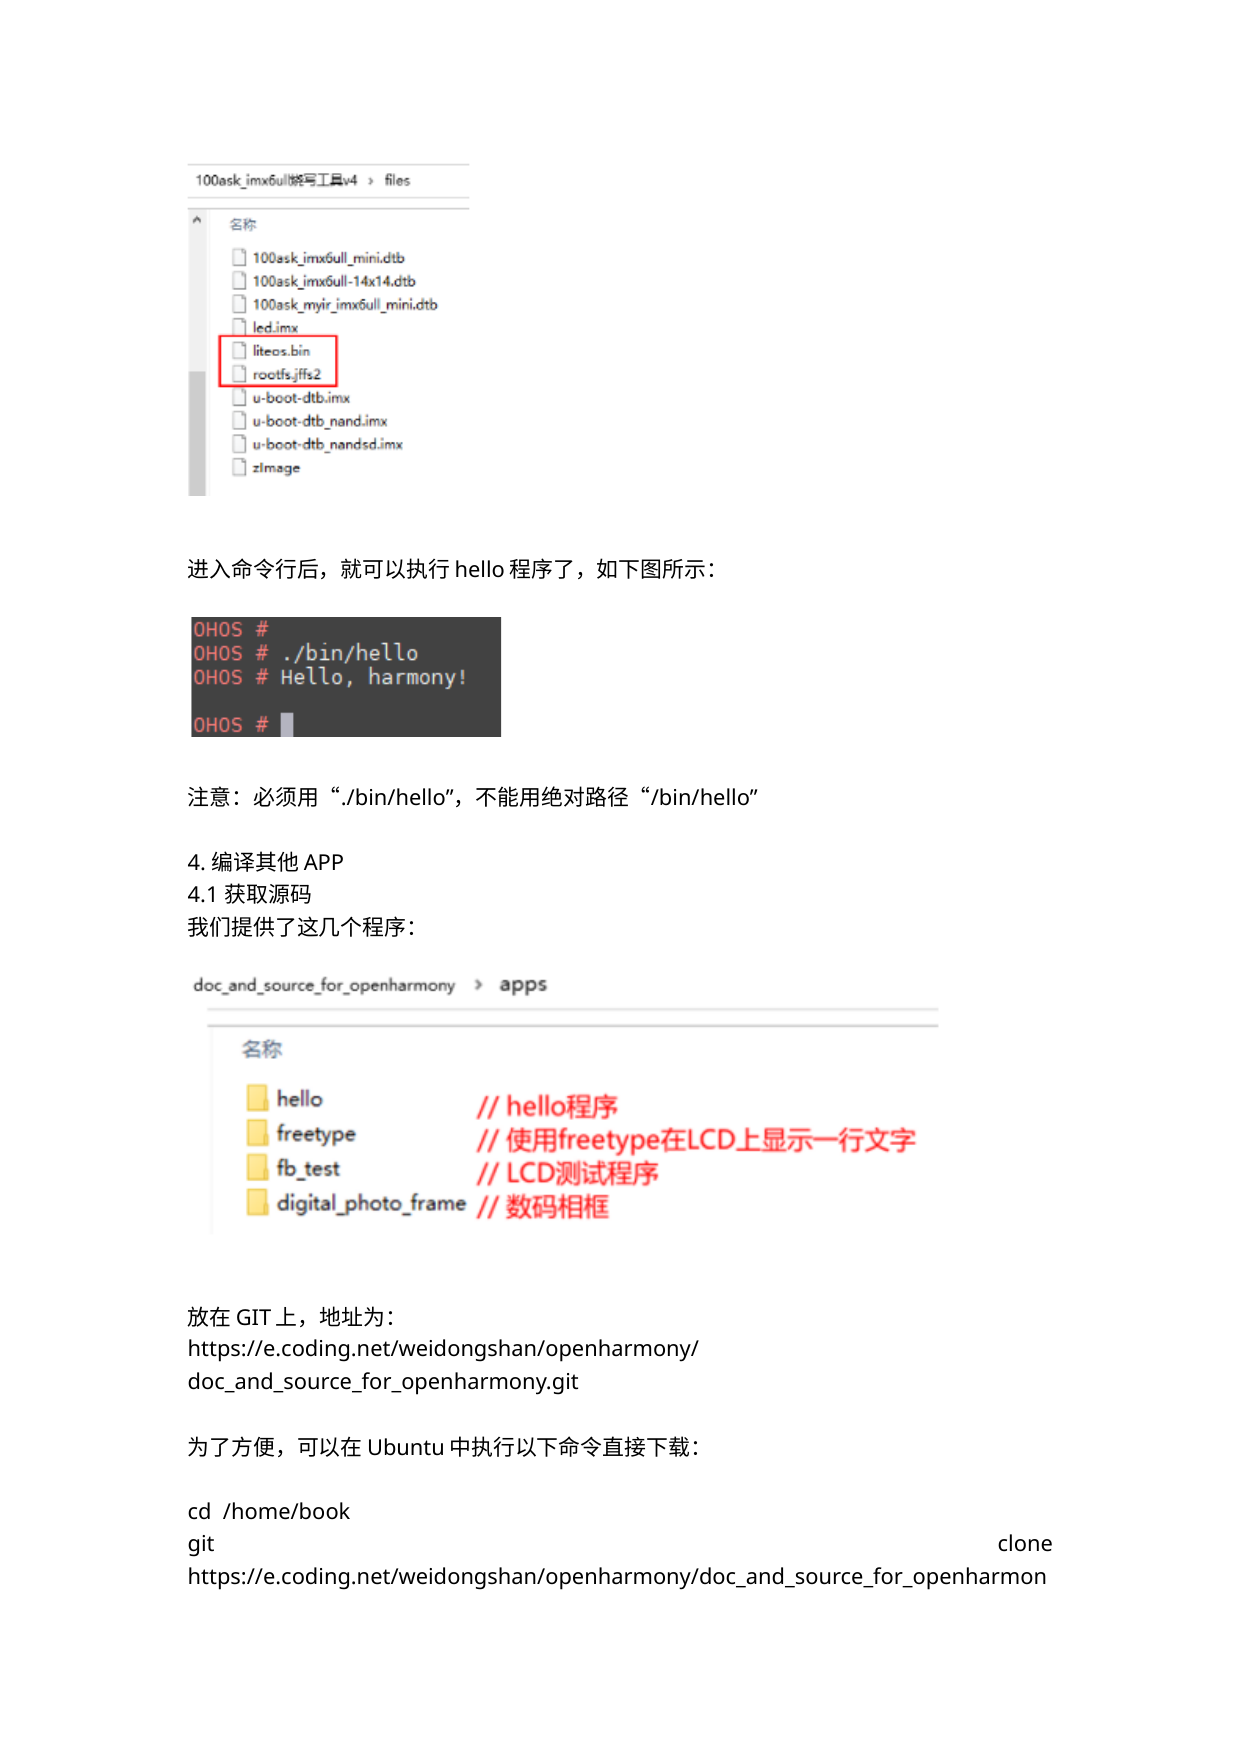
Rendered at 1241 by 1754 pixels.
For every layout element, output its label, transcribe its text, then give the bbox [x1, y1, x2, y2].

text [187, 1527, 1053, 1592]
text 4. 编译其他APP [187, 844, 1053, 877]
text 放在GIT上，地址为： [187, 1299, 1053, 1332]
text 注意：必须用“./bin/hello”，不能用绝对路径“/bin/hello” [187, 779, 1053, 812]
text 进入命令行后，就可以执行hello程序了，如下图所示： [187, 552, 1053, 584]
text 我们提供了这几个程序： [187, 909, 1053, 942]
text 4.1 获取源码 [187, 877, 1053, 909]
text cd /home/book [187, 1494, 1053, 1527]
picture [187, 974, 945, 1236]
text 为了方便，可以在Ubuntu中执行以下命令直接下载： [187, 1429, 1053, 1462]
picture [187, 162, 470, 496]
text https://e.coding.net/weidongshan/openharmony/doc_and_source_for_openharmony.git [187, 1332, 1053, 1397]
picture [187, 617, 502, 737]
